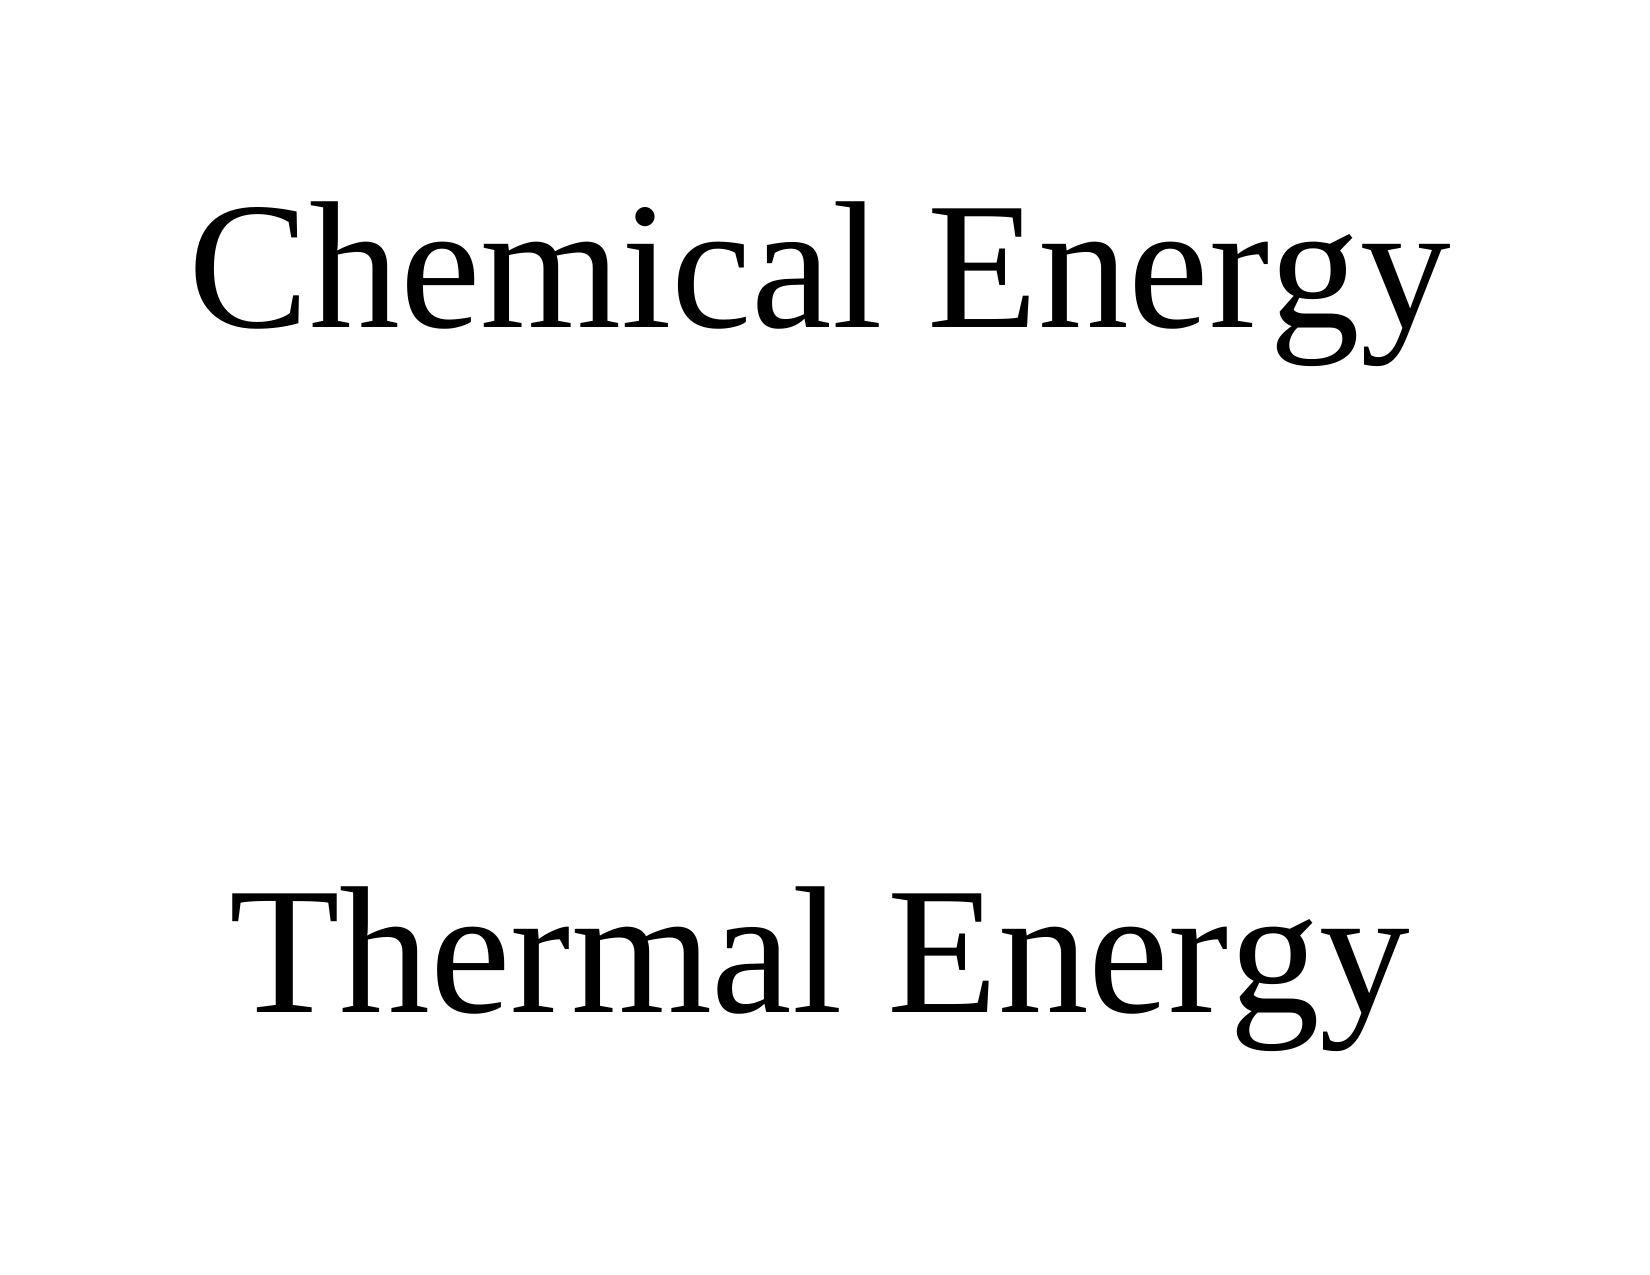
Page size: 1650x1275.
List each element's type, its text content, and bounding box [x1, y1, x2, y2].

text Chemical Energy [75, 158, 1566, 366]
text Thermal Energy [75, 844, 1566, 1052]
